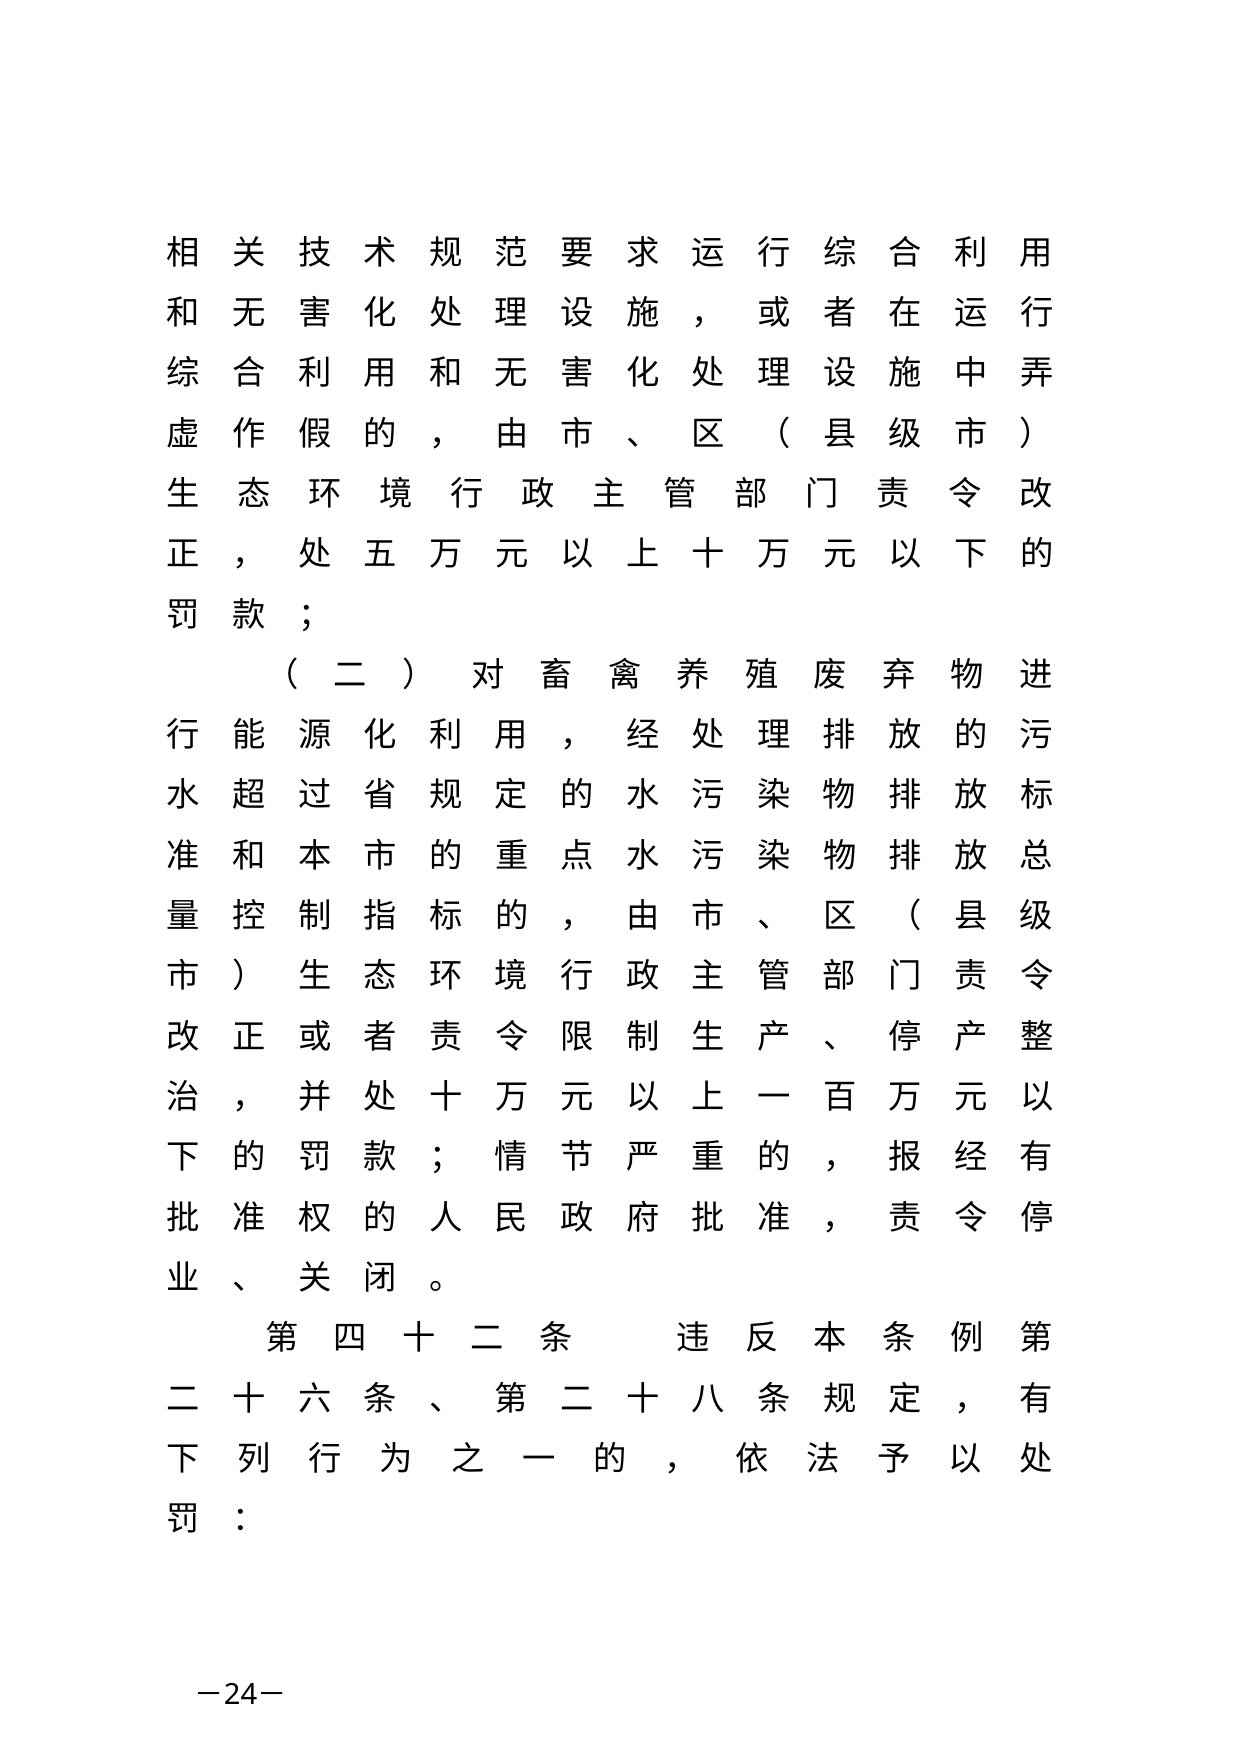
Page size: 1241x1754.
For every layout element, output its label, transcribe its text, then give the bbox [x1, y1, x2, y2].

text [167, 219, 1085, 642]
text 第四十二条 违反本条例第二十六条、第二十八条规定，有下列行为之一的，依法予以处罚： [167, 1305, 1085, 1546]
text （二）对畜禽养殖废弃物进行能源化利用，经处理排放的污水超过省规定的水污染物排放标准和本市的重点水污染物排放总量控制指标的，由市、区（县级市）生态环境行政主管部门责令改正或者责令限制生产、停产整治，并处十万元以上一百万元以下的罚款；情节严重的，报经有批准权的人民政府批准，责令停业、关闭。 [167, 642, 1085, 1305]
